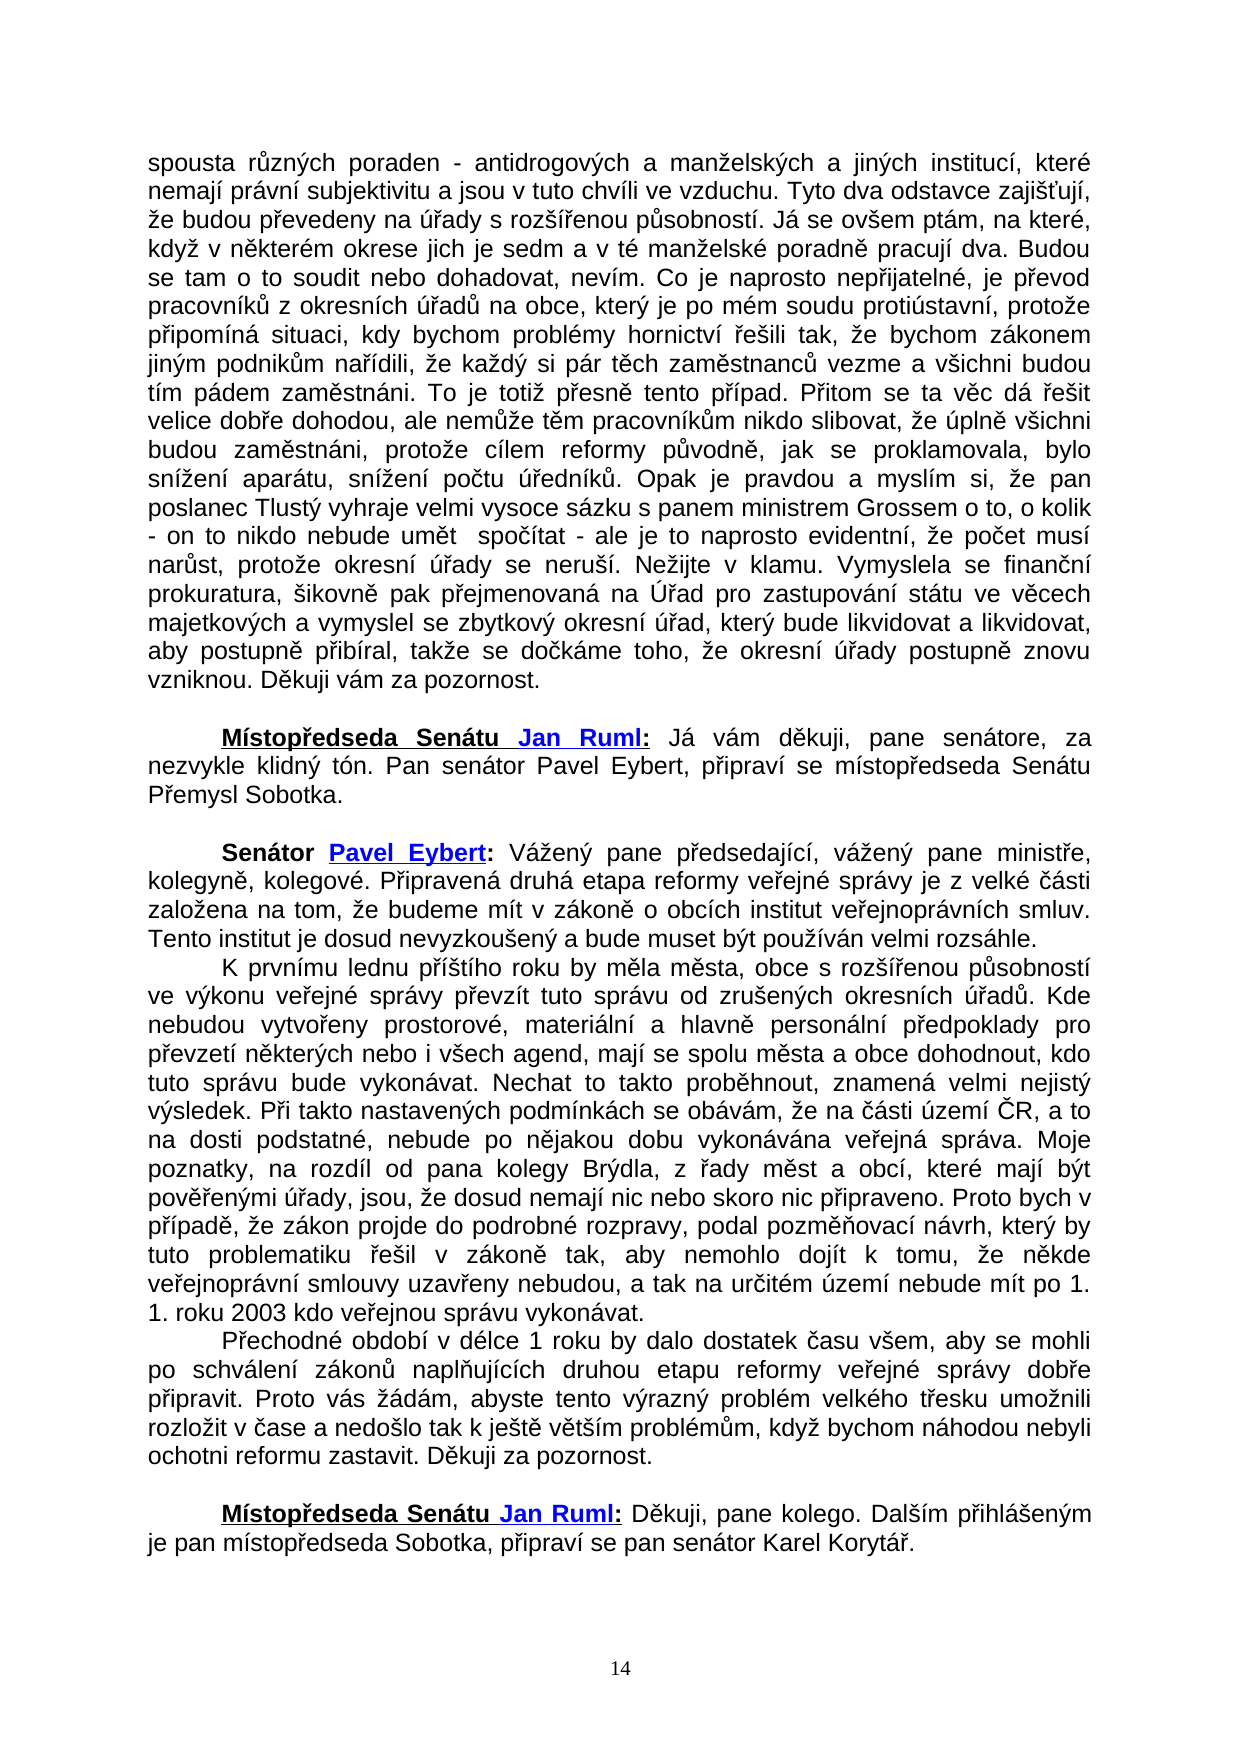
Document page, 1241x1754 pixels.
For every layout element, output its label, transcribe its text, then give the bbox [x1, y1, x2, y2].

text Místopředseda Senátu Jan Ruml: Já vám děkuji, pane senátore, za nezvykle klidný tón. Pan senátor Pavel Eybert, připraví se místopředseda Senátu Přemysl Sobotka. [148, 723, 1093, 809]
text Místopředseda Senátu Jan Ruml: Děkuji, pane kolego. Dalším přihlášeným je pan místopředseda Sobotka, připraví se pan senátor Karel Korytář. [148, 1499, 1093, 1556]
text Senátor Pavel Eybert: Vážený pane předsedající, vážený pane ministře, kolegyně, kolegové. Připravená druhá etapa reformy veřejné správy je z velké části založena na tom, že budeme mít v zákoně o obcích institut veřejnoprávních smluv. Tento institut je dosud nevyzkoušený a bude muset být používán velmi rozsáhle. [148, 838, 1093, 953]
text Přechodné období v délce 1 roku by dalo dostatek času všem, aby se mohli po schválení zákonů naplňujících druhou etapu reformy veřejné správy dobře připravit. Proto vás žádám, abyste tento výrazný problém velkého třesku umožnili rozložit v čase a nedošlo tak k ještě větším problémům, když bychom náhodou nebyli ochotni reformu zastavit. Děkuji za pozornost. [148, 1326, 1093, 1470]
text K prvnímu lednu příštího roku by měla města, obce s rozšířenou působností ve výkonu veřejné správy převzít tuto správu od zrušených okresních úřadů. Kde nebudou vytvořeny prostorové, materiální a hlavně personální předpoklady pro převzetí některých nebo i všech agend, mají se spolu města a obce dohodnout, kdo tuto správu bude vykonávat. Nechat to takto proběhnout, znamená velmi nejistý výsledek. Při takto nastavených podmínkách se obávám, že na části území ČR, a to na dosti podstatné, nebude po nějakou dobu vykonávána veřejná správa. Moje poznatky, na rozdíl od pana kolegy Brýdla, z řady měst a obcí, které mají být pověřenými úřady, jsou, že dosud nemají nic nebo skoro nic připraveno. Proto bych v případě, že zákon projde do podrobné rozpravy, podal pozměňovací návrh, který by tuto problematiku řešil v zákoně tak, aby nemohlo dojít k tomu, že někde veřejnoprávní smlouvy uzavřeny nebudou, a tak na určitém území nebude mít po 1. 1. roku 2003 kdo veřejnou správu vykonávat. [148, 953, 1093, 1326]
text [148, 148, 1093, 694]
